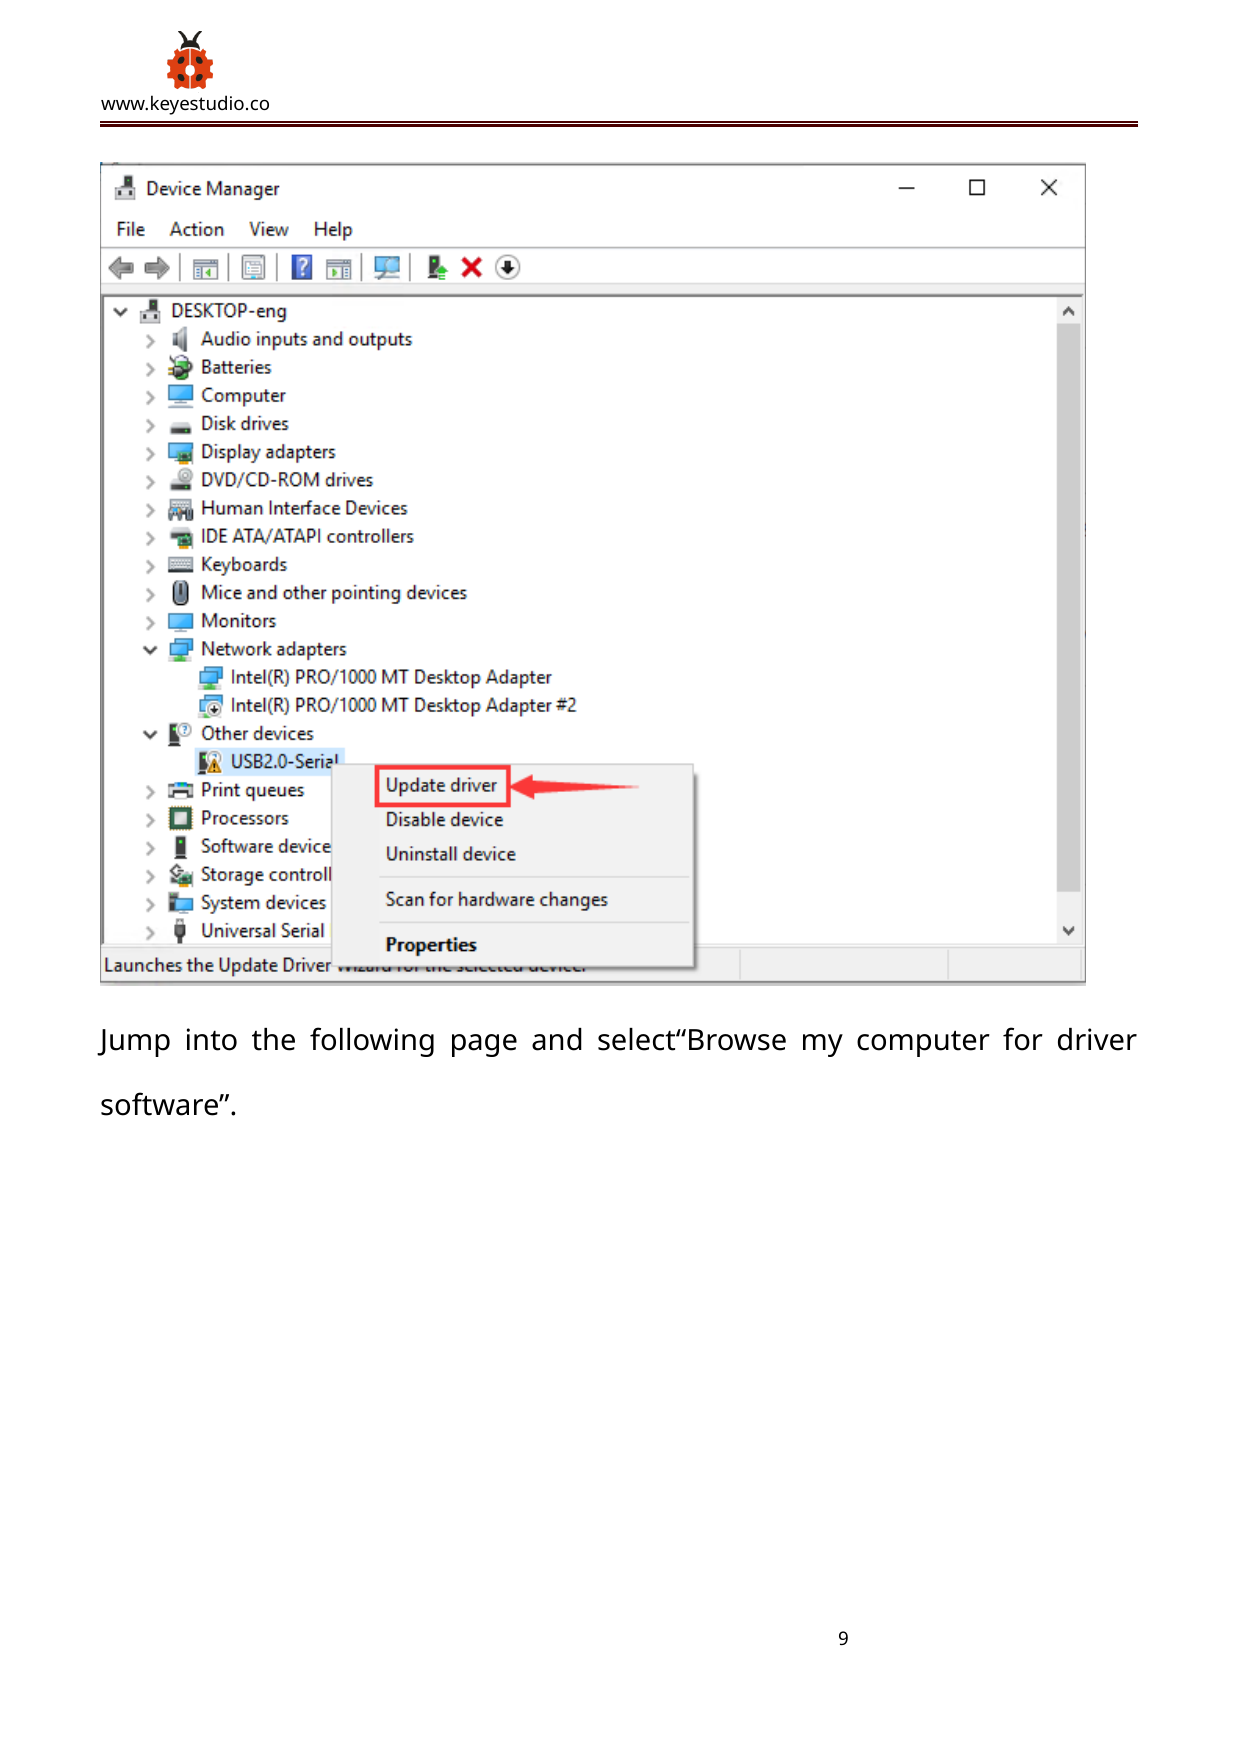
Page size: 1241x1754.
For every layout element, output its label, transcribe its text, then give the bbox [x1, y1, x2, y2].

text Jump into the following page and select“Browse my computer for driver software”. [100, 1007, 1138, 1137]
picture [155, 31, 231, 93]
picture [100, 162, 1086, 986]
